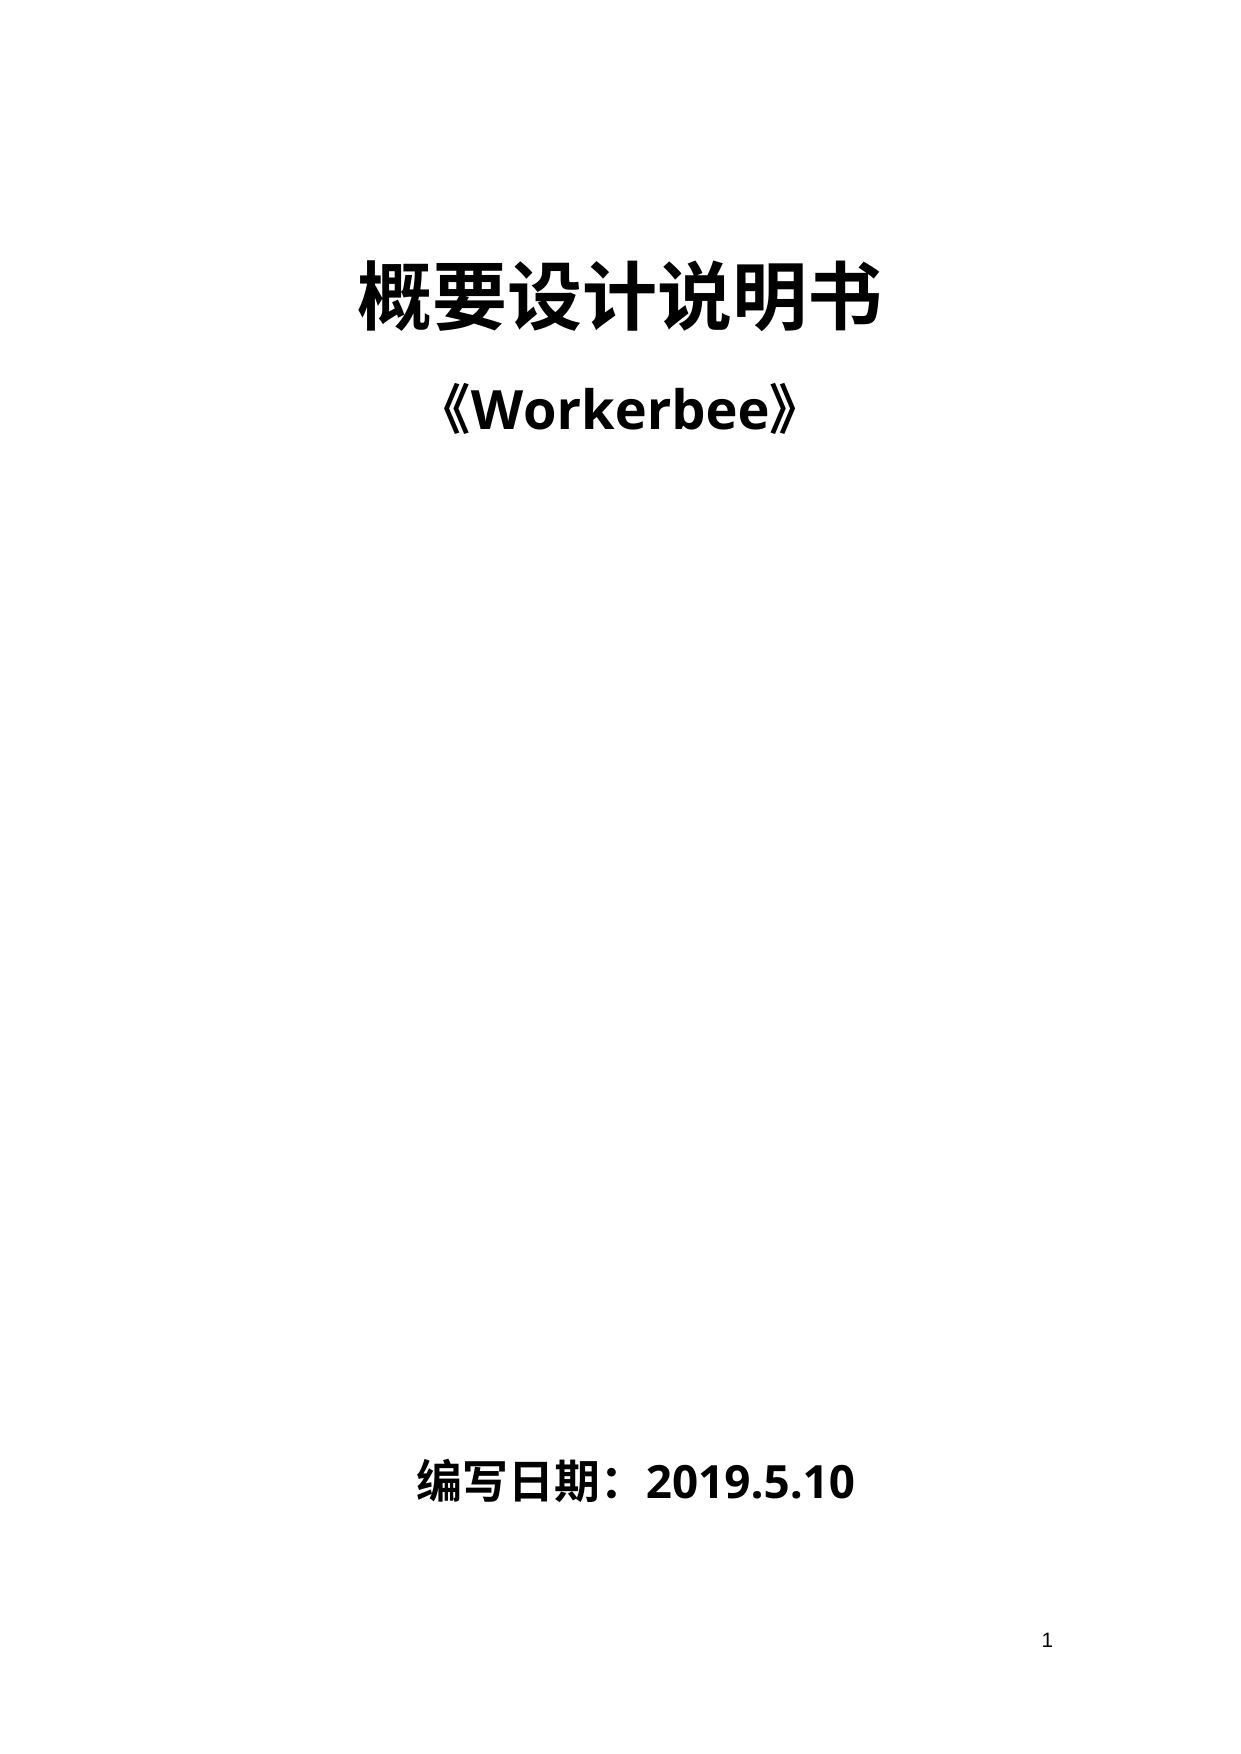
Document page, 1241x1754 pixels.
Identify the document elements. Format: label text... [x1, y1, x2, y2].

text 《Workerbee》 [187, 357, 1053, 454]
text 编写日期：2019.5.10 [187, 1429, 1053, 1527]
text 概要设计说明书 [187, 227, 1053, 357]
